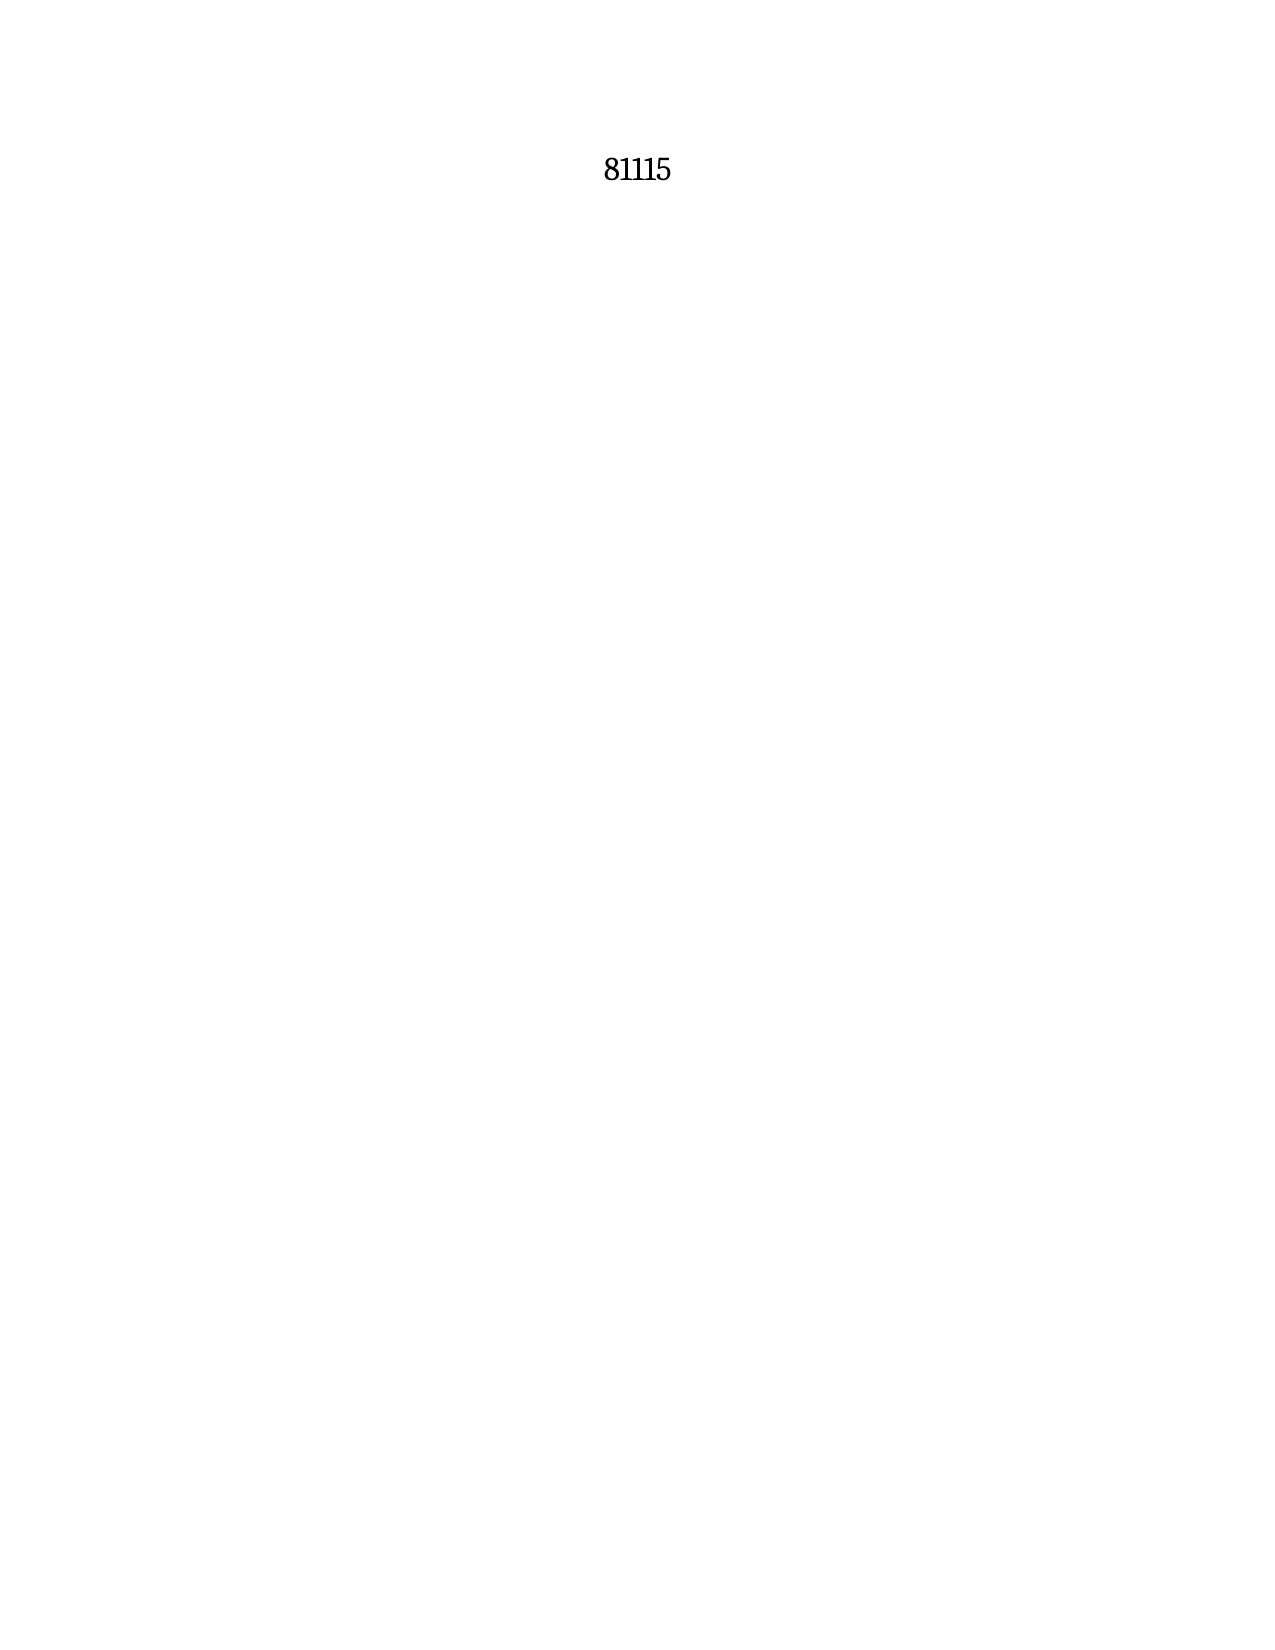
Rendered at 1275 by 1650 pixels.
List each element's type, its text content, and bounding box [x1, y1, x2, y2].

text 81115 [150, 150, 1125, 188]
